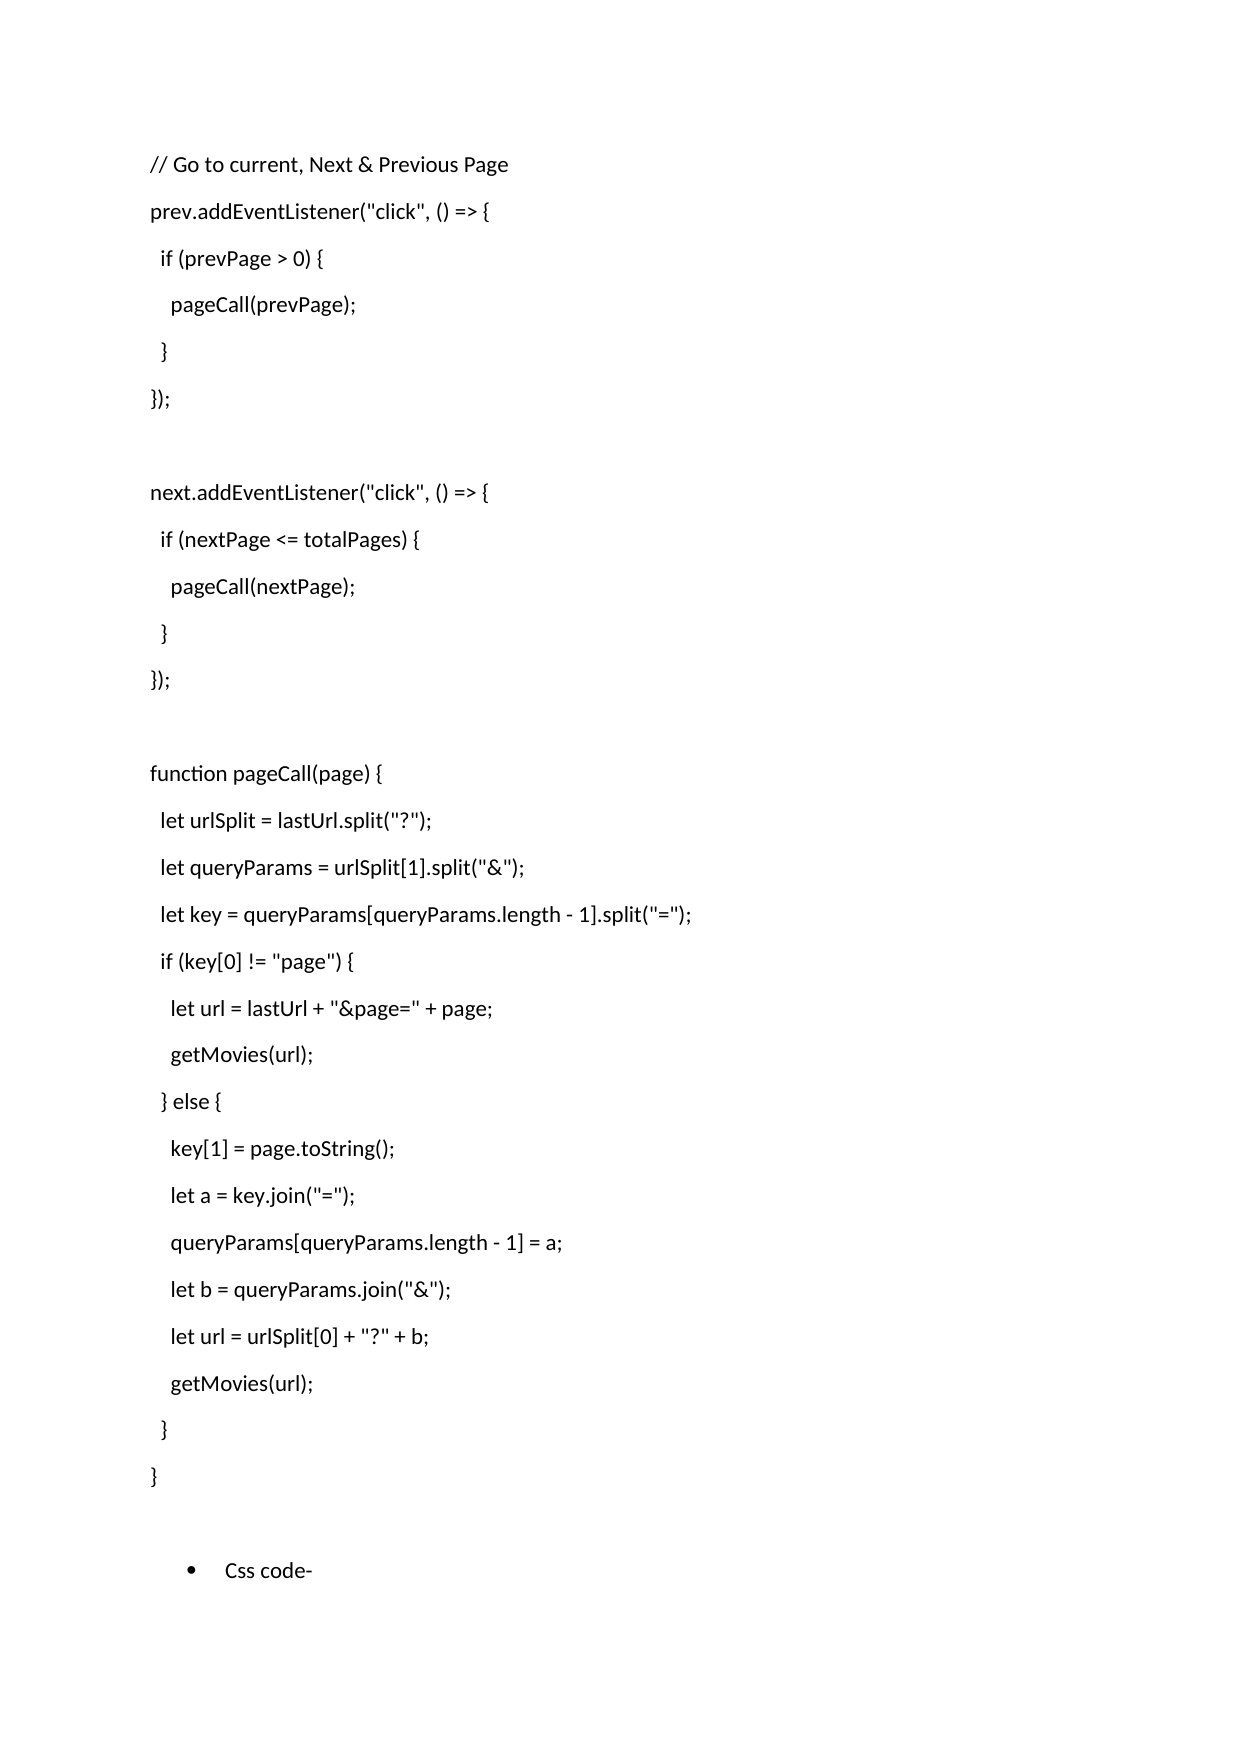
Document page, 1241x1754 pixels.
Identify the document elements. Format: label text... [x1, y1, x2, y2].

text }); [150, 666, 1090, 694]
text pageCall(prevPage); [150, 291, 1090, 319]
text getMovies(url); [150, 1369, 1090, 1397]
text let url = urlSplit[0] + "?" + b; [150, 1322, 1090, 1350]
text if (prevPage > 0) { [150, 244, 1090, 272]
text function pageCall(page) { [150, 759, 1090, 787]
text let queryParams = urlSplit[1].split("&"); [150, 853, 1090, 881]
text } [150, 1416, 1090, 1444]
text let urlSplit = lastUrl.split("?"); [150, 806, 1090, 834]
text let a = key.join("="); [150, 1181, 1090, 1209]
text if (nextPage <= totalPages) { [150, 525, 1090, 553]
text if (key[0] != "page") { [150, 947, 1090, 975]
text getMovies(url); [150, 1041, 1090, 1069]
text } [150, 337, 1090, 366]
text } [150, 619, 1090, 647]
text // Go to current, Next & Previous Page [150, 150, 1090, 178]
list Css code- [187, 1556, 1090, 1584]
text }); [150, 384, 1090, 412]
text let url = lastUrl + "&page=" + page; [150, 994, 1090, 1022]
text } else { [150, 1087, 1090, 1116]
text } [150, 1462, 1090, 1491]
text pageCall(nextPage); [150, 572, 1090, 600]
text let b = queryParams.join("&"); [150, 1275, 1090, 1303]
text queryParams[queryParams.length - 1] = a; [150, 1228, 1090, 1256]
text next.addEventListener("click", () => { [150, 478, 1090, 506]
text key[1] = page.toString(); [150, 1134, 1090, 1162]
text let key = queryParams[queryParams.length - 1].split("="); [150, 900, 1090, 928]
text prev.addEventListener("click", () => { [150, 197, 1090, 225]
